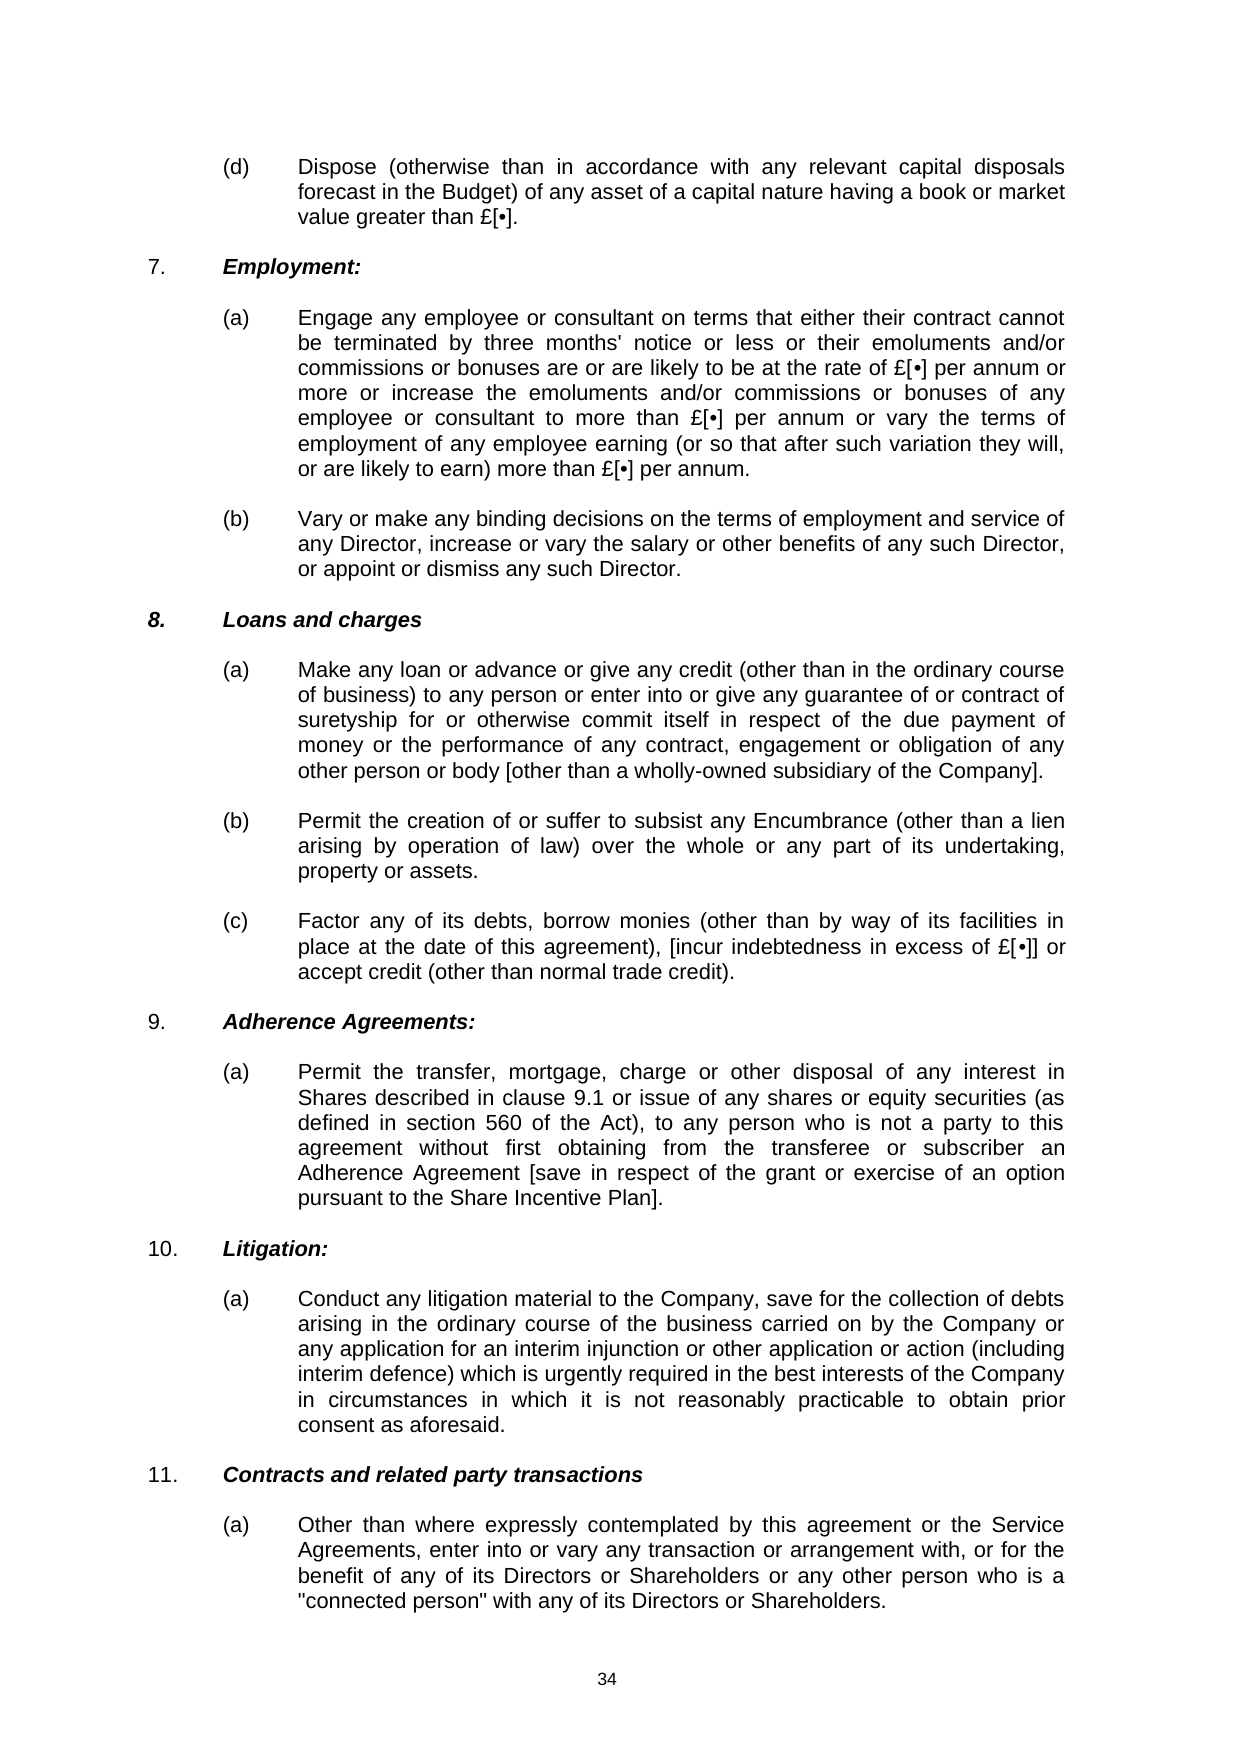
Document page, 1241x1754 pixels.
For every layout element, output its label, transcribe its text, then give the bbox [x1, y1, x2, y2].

subtitle Permit the transfer, mortgage, charge or other disposal of any interest in Shares described in clause 9.1 or issue of any shares or equity securities (as defined in section 560 of the Act), to any person who is not a party to this agreement without first obtaining from the transferee or subscriber an Adherence Agreement [save in respect of the grant or exercise of an option pursuant to the Share Incentive Plan]. [223, 1059, 1066, 1210]
subtitle Conduct any litigation material to the Company, save for the collection of debts arising in the ordinary course of the business carried on by the Company or any application for an interim injunction or other application or action (including interim defence) which is urgently required in the best interests of the Company in circumstances in which it is not reasonably practicable to obtain prior consent as aforesaid. [223, 1286, 1066, 1437]
subtitle Make any loan or advance or give any credit (other than in the ordinary course of business) to any person or enter into or give any guarantee of or contract of suretyship for or otherwise commit itself in respect of the due payment of money or the performance of any contract, engagement or obligation of any other person or body [other than a wholly-owned subsidiary of the Company]. [223, 657, 1066, 783]
subtitle Employment: [148, 254, 1066, 279]
subtitle Vary or make any binding decisions on the terms of employment and service of any Director, increase or vary the salary or other benefits of any such Director, or appoint or dismiss any such Director. [223, 506, 1066, 581]
subtitle Other than where expressly contemplated by this agreement or the Service Agreements, enter into or vary any transaction or arrangement with, or for the benefit of any of its Directors or Shareholders or any other person who is a "connected person" with any of its Directors or Shareholders. [223, 1512, 1066, 1613]
subtitle Adherence Agreements: [148, 1009, 1066, 1034]
subtitle Factor any of its debts, borrow monies (other than by way of its facilities in place at the date of this agreement), [incur indebtedness in excess of £[•]] or accept credit (other than normal trade credit). [223, 908, 1066, 984]
subtitle Litigation: [148, 1235, 1066, 1261]
subtitle Contracts and related party transactions [148, 1462, 1066, 1487]
subtitle Dispose (otherwise than in accordance with any relevant capital disposals forecast in the Budget) of any asset of a capital nature having a book or market value greater than £[•]. [223, 153, 1066, 229]
subtitle Loans and charges [148, 606, 1066, 632]
subtitle Engage any employee or consultant on terms that either their contract cannot be terminated by three months' notice or less or their emoluments and/or commissions or bonuses are or are likely to be at the rate of £[•] per annum or more or increase the emoluments and/or commissions or bonuses of any employee or consultant to more than £[•] per annum or vary the terms of employment of any employee earning (or so that after such variation they will, or are likely to earn) more than £[•] per annum. [223, 304, 1066, 481]
subtitle Permit the creation of or suffer to subsist any Encumbrance (other than a lien arising by operation of law) over the whole or any part of its undertaking, property or assets. [223, 808, 1066, 883]
